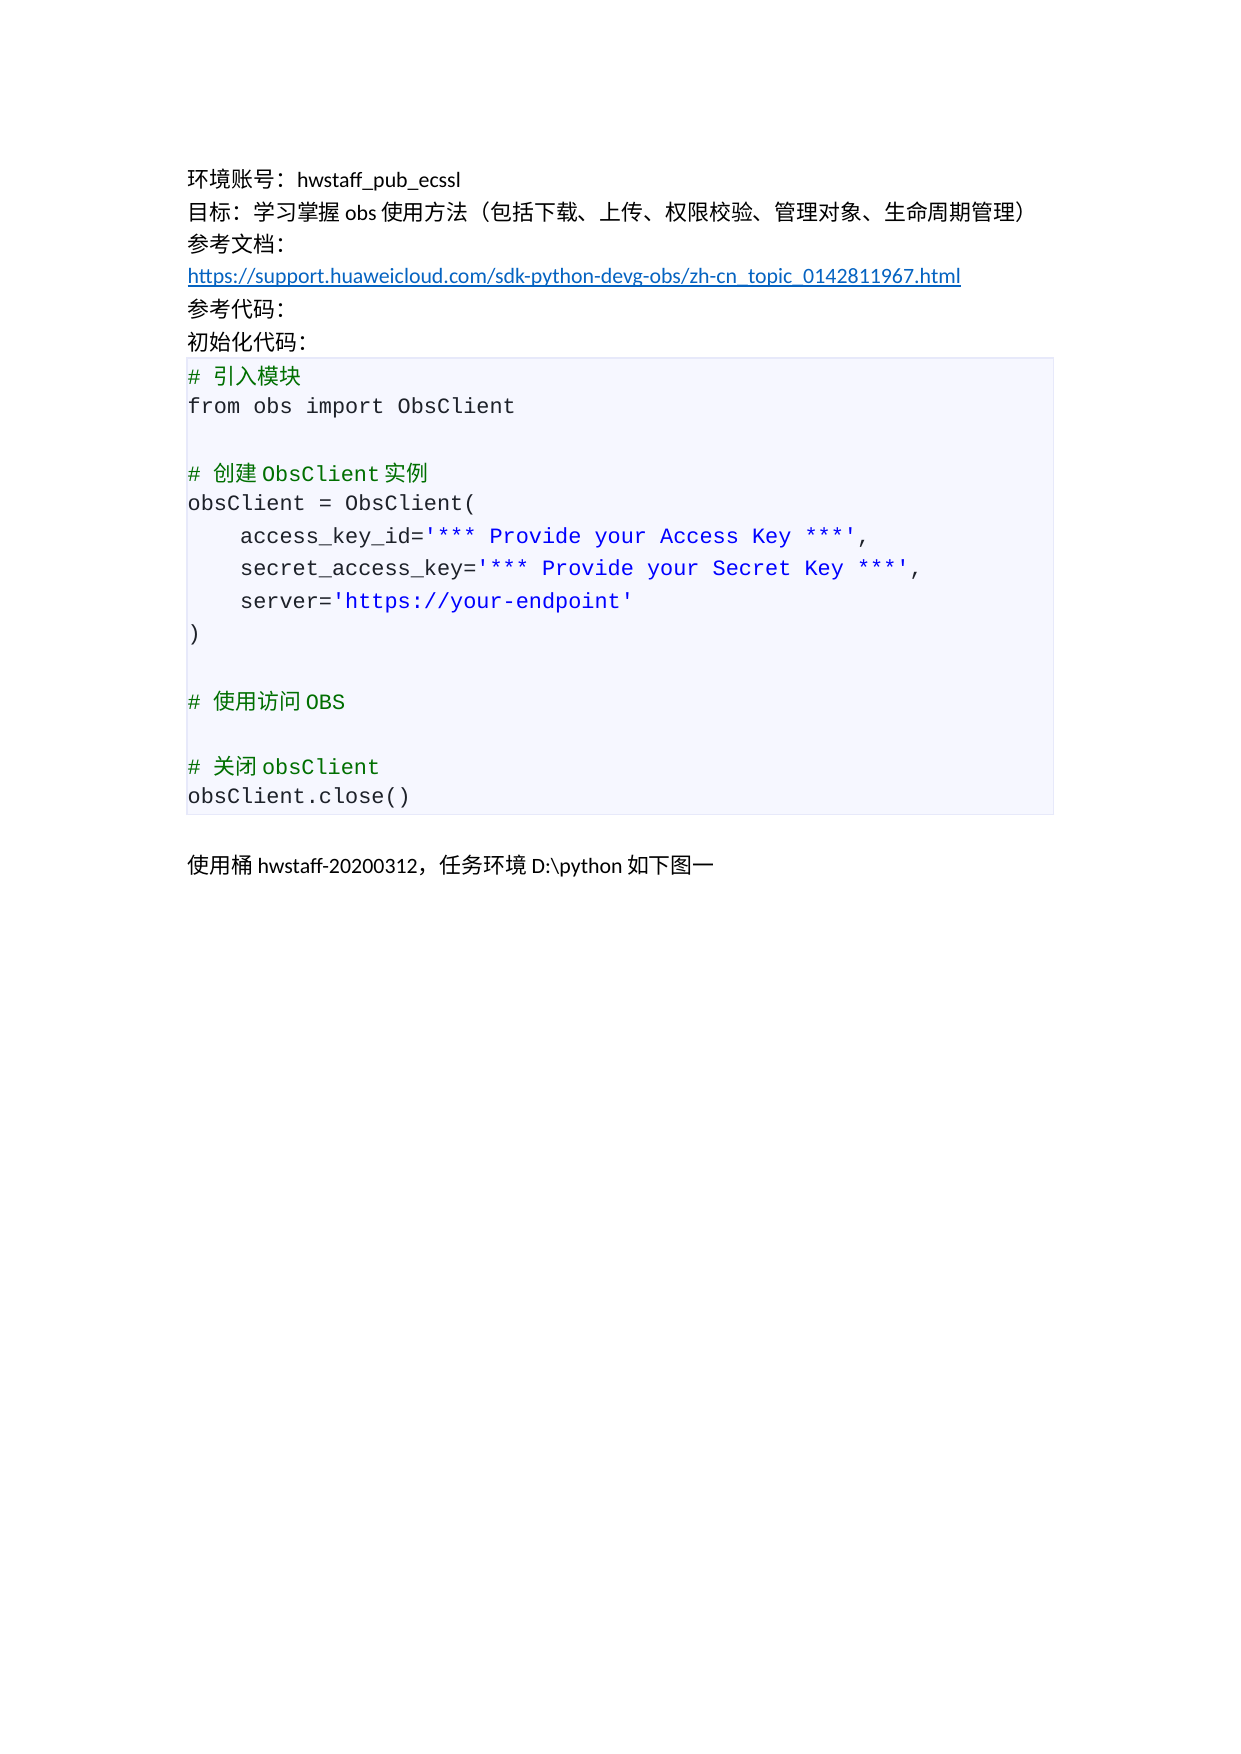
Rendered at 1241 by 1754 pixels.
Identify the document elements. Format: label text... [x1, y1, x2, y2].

text 目标：学习掌握obs使用方法（包括下载、上传、权限校验、管理对象、生命周期管理） [187, 194, 1053, 227]
text # 使用访问OBS [188, 683, 1053, 716]
text obsClient = ObsClient( [188, 488, 1053, 521]
text obsClient.close() [188, 779, 1053, 814]
text 环境账号：hwstaff_pub_ecssl [187, 162, 1053, 194]
text 参考文档： [187, 227, 1053, 259]
text 使用桶hwstaff-20200312，任务环境D:\python如下图一 [187, 848, 1053, 880]
text access_key_id='*** Provide your Access Key ***', [188, 521, 1053, 553]
text 参考代码： [187, 292, 1053, 324]
text # 创建ObsClient实例 [188, 456, 1053, 488]
text # 引入模块 [188, 359, 1053, 391]
text https://support.huaweicloud.com/sdk-python-devg-obs/zh-cn_topic_0142811967.html [187, 259, 1053, 292]
text from obs import ObsClient [188, 391, 1053, 423]
text secret_access_key='*** Provide your Secret Key ***', [188, 553, 1053, 586]
text server='https://your-endpoint' [188, 586, 1053, 618]
text ) [188, 618, 1053, 651]
text 初始化代码： [187, 324, 1053, 357]
text # 关闭obsClient [188, 748, 1053, 779]
